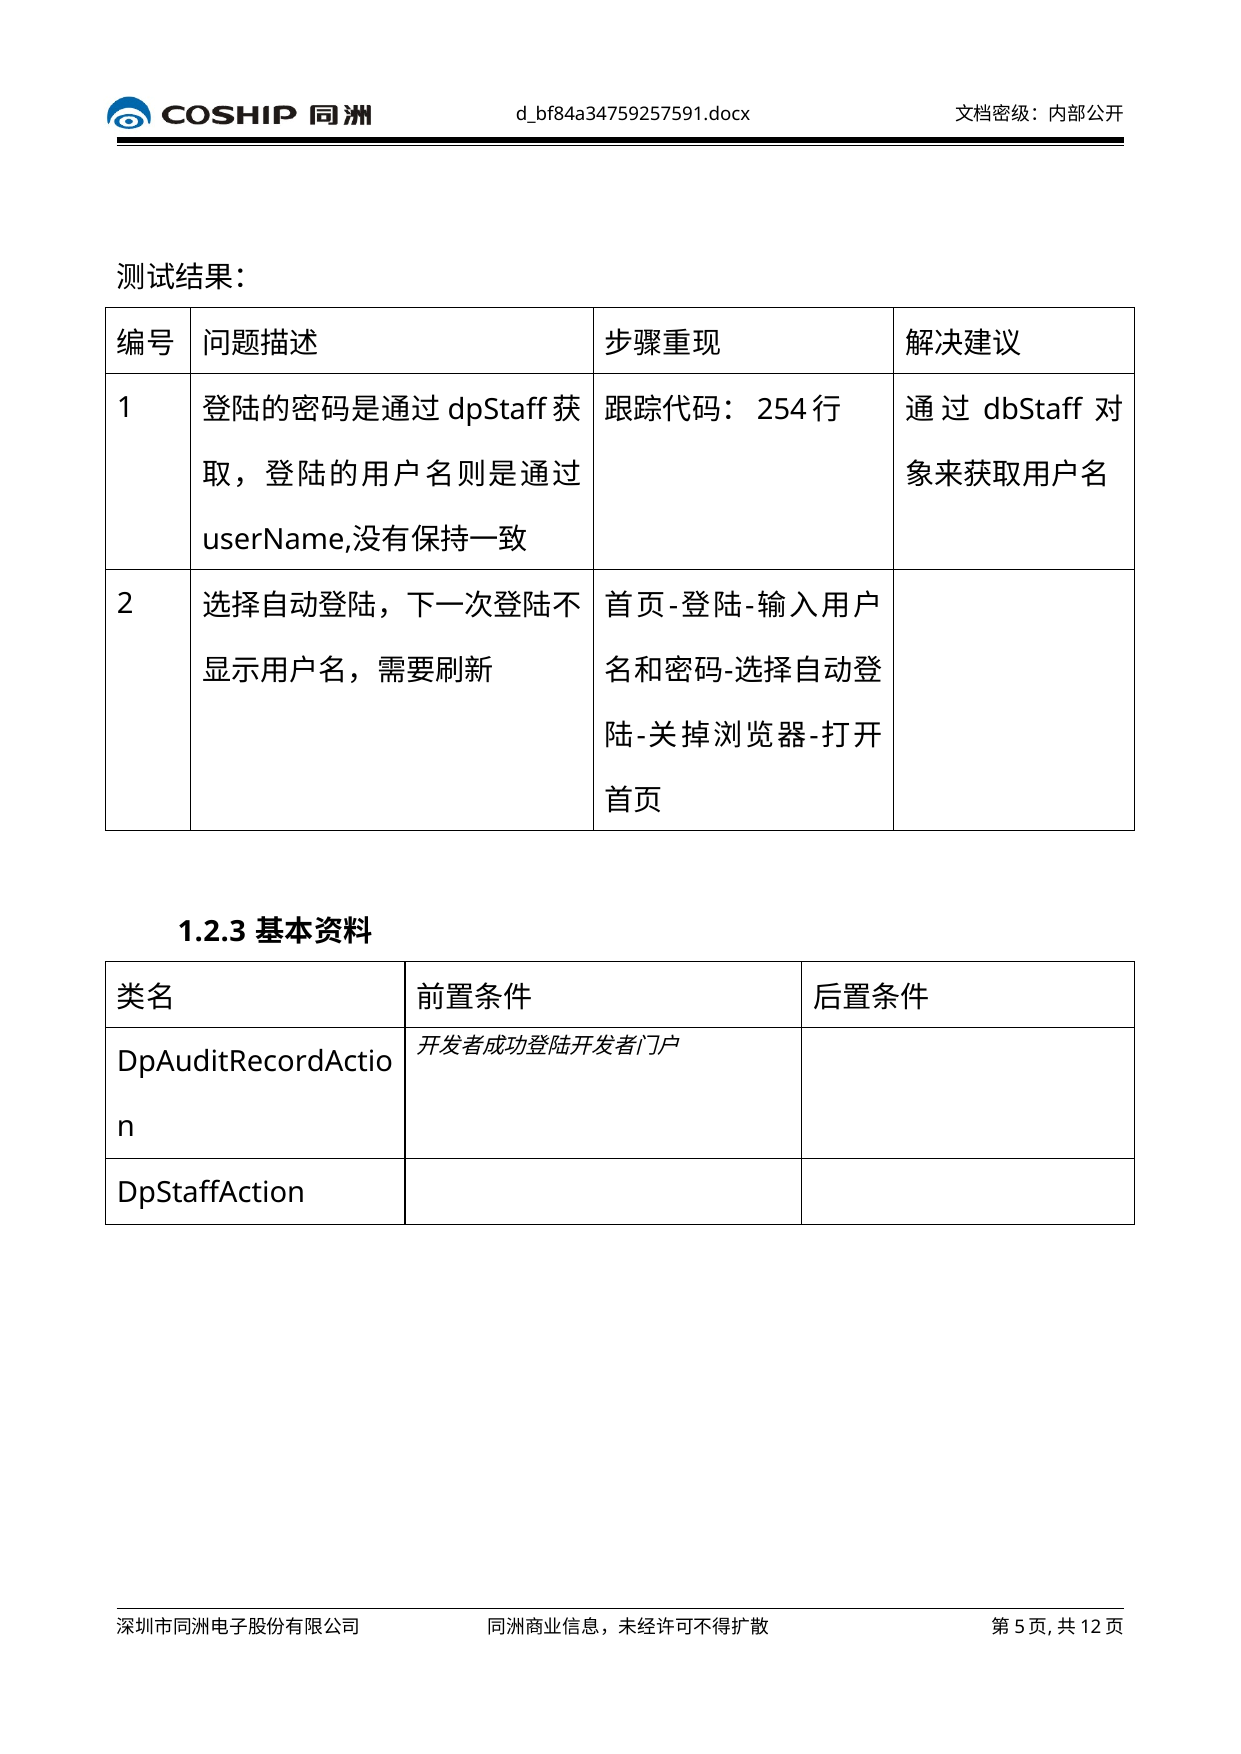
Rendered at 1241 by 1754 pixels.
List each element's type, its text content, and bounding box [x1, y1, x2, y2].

text 1.2.3 基本资料 [117, 896, 1123, 961]
table_cell DpStaffAction [106, 1159, 404, 1224]
table_cell DpAuditRecordAction [106, 1028, 404, 1158]
table_cell [802, 1159, 1134, 1224]
table_cell 2 [106, 570, 190, 830]
table_cell 通过dbStaff对象来获取用户名 [894, 374, 1134, 569]
table_cell 选择自动登陆，下一次登陆不显示用户名，需要刷新 [191, 570, 593, 830]
table_cell 1 [106, 374, 190, 569]
table_cell 跟踪代码： 254行 [594, 374, 893, 569]
picture [95, 88, 377, 138]
table_cell [802, 1028, 1134, 1158]
table_cell 登陆的密码是通过dpStaff获取，登陆的用户名则是通过userName,没有保持一致 [191, 374, 593, 569]
table_header 后置条件 [802, 962, 1134, 1027]
table_cell [894, 570, 1134, 830]
text 测试结果： [117, 242, 1123, 307]
table_cell [406, 1159, 801, 1224]
table_header 问题描述 [191, 308, 593, 373]
table_cell 开发者成功登陆开发者门户 [406, 1028, 801, 1158]
table_header 步骤重现 [594, 308, 893, 373]
table_header 类名 [106, 962, 404, 1027]
table_header 编号 [106, 308, 190, 373]
table_header 解决建议 [894, 308, 1134, 373]
table_header 前置条件 [406, 962, 801, 1027]
table_cell 首页-登陆-输入用户名和密码-选择自动登陆-关掉浏览器-打开首页 [594, 570, 893, 830]
